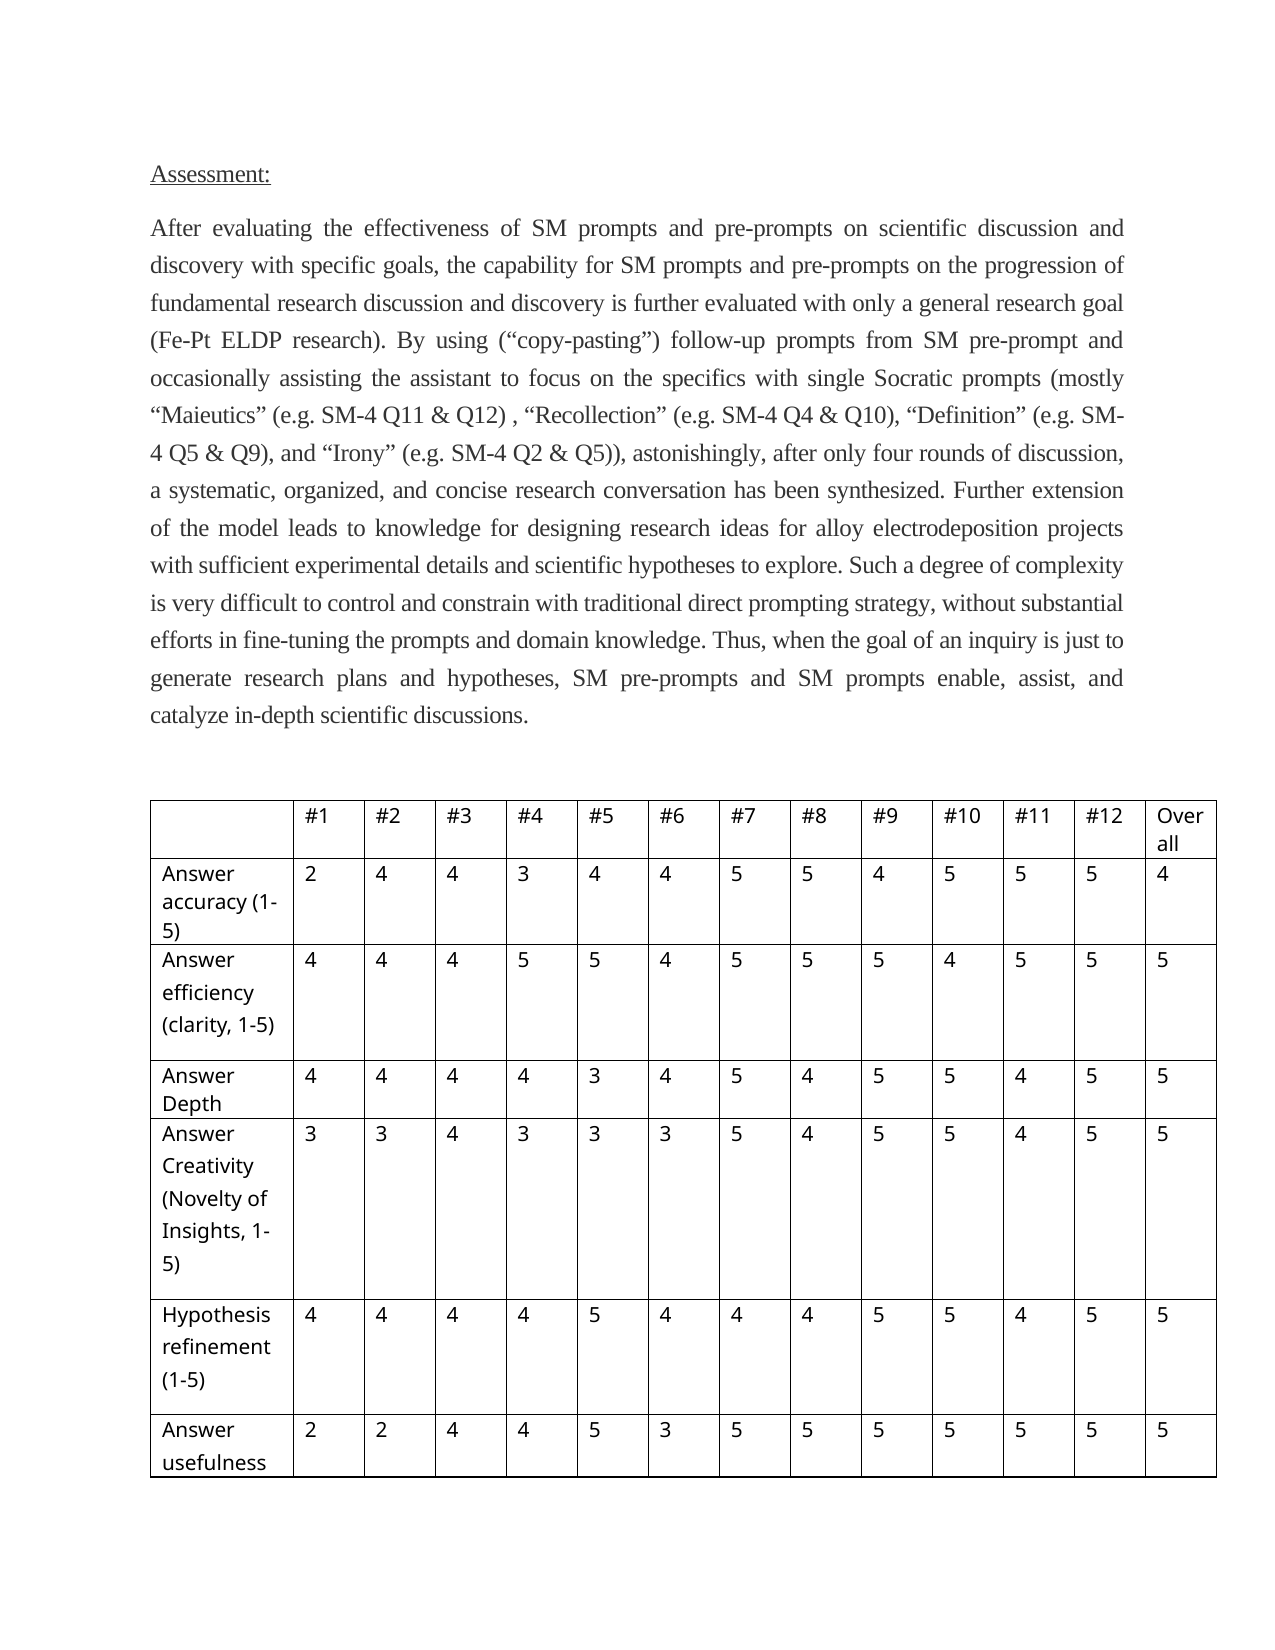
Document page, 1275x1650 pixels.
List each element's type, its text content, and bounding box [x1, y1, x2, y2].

table_header #5 [578, 801, 648, 858]
table_cell 4 [507, 1415, 577, 1476]
table_cell 5 [862, 1061, 932, 1118]
table_cell 4 [1004, 1300, 1074, 1414]
table_cell 4 [791, 1300, 861, 1414]
table_header #9 [862, 801, 932, 858]
table_cell 5 [933, 1119, 1003, 1299]
table_cell 4 [436, 1415, 506, 1476]
table_cell 3 [649, 1119, 719, 1299]
table_cell 4 [436, 1061, 506, 1118]
table_cell 4 [365, 1061, 435, 1118]
table_cell 5 [791, 945, 861, 1060]
table_cell 5 [507, 945, 577, 1060]
table_cell 5 [1075, 1119, 1145, 1299]
table_cell 4 [294, 945, 364, 1060]
table_cell 3 [649, 1415, 719, 1476]
table_cell 4 [1146, 859, 1216, 944]
table_cell 5 [1075, 1415, 1145, 1476]
table_header [151, 801, 293, 858]
table_cell Answer efficiency (clarity, 1-5) [151, 945, 293, 1060]
table_cell 4 [649, 1061, 719, 1118]
table_cell 5 [791, 859, 861, 944]
table_header Overall [1146, 801, 1216, 858]
table_cell 2 [294, 859, 364, 944]
table_cell 5 [578, 1300, 648, 1414]
table_cell 5 [862, 1119, 932, 1299]
table_cell 4 [436, 945, 506, 1060]
table_cell Answer accuracy (1-5) [151, 859, 293, 944]
table_cell 3 [578, 1119, 648, 1299]
table_cell 4 [1004, 1061, 1074, 1118]
table_cell 5 [1075, 1300, 1145, 1414]
table_cell 5 [1075, 1061, 1145, 1118]
table_cell 5 [933, 1061, 1003, 1118]
table_cell 5 [1075, 859, 1145, 944]
table_cell 5 [862, 1415, 932, 1476]
table_header #2 [365, 801, 435, 858]
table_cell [151, 1415, 293, 1476]
table_header #10 [933, 801, 1003, 858]
table_header #4 [507, 801, 577, 858]
table_cell 5 [1146, 1415, 1216, 1476]
table_cell 3 [507, 859, 577, 944]
table_cell 5 [1146, 945, 1216, 1060]
table_header #8 [791, 801, 861, 858]
table_cell 3 [365, 1119, 435, 1299]
table_cell 3 [507, 1119, 577, 1299]
table_header #7 [720, 801, 790, 858]
table_cell 3 [578, 1061, 648, 1118]
table_cell 4 [436, 859, 506, 944]
table_cell 5 [1004, 1415, 1074, 1476]
table_cell 5 [1146, 1300, 1216, 1414]
table_cell 4 [649, 945, 719, 1060]
table_cell 4 [436, 1300, 506, 1414]
table_cell 5 [720, 859, 790, 944]
text Assessment: [150, 150, 1125, 187]
table_cell 4 [720, 1300, 790, 1414]
table_cell 4 [933, 945, 1003, 1060]
table_cell 5 [933, 1300, 1003, 1414]
table_cell 5 [862, 1300, 932, 1414]
table_cell 5 [720, 1119, 790, 1299]
table_cell 2 [294, 1415, 364, 1476]
table_cell 4 [791, 1061, 861, 1118]
table_cell 5 [578, 945, 648, 1060]
table_cell 4 [294, 1300, 364, 1414]
table_cell 5 [862, 945, 932, 1060]
table_cell Answer Creativity (Novelty of Insights, 1-5) [151, 1119, 293, 1299]
table_cell 5 [720, 1415, 790, 1476]
table_cell 4 [365, 859, 435, 944]
table_header #1 [294, 801, 364, 858]
table_cell 4 [578, 859, 648, 944]
table_cell 4 [294, 1061, 364, 1118]
table_cell 4 [365, 945, 435, 1060]
table_cell 5 [791, 1415, 861, 1476]
table_cell 4 [862, 859, 932, 944]
table_cell 4 [507, 1061, 577, 1118]
table_cell 5 [578, 1415, 648, 1476]
table_cell 5 [1004, 945, 1074, 1060]
table_cell Hypothesis refinement (1-5) [151, 1300, 293, 1414]
table_cell 4 [649, 1300, 719, 1414]
table_cell Answer Depth [151, 1061, 293, 1118]
table_header #11 [1004, 801, 1074, 858]
table_cell 4 [791, 1119, 861, 1299]
table_cell 5 [1004, 859, 1074, 944]
table_cell 5 [720, 1061, 790, 1118]
table_cell 4 [507, 1300, 577, 1414]
table_cell 5 [933, 859, 1003, 944]
table_header #12 [1075, 801, 1145, 858]
table_header #6 [649, 801, 719, 858]
table_cell 5 [1146, 1119, 1216, 1299]
table_cell 5 [933, 1415, 1003, 1476]
table_cell 4 [436, 1119, 506, 1299]
table_cell 5 [720, 945, 790, 1060]
table_cell 5 [1146, 1061, 1216, 1118]
text After evaluating the effectiveness of SM prompts and pre-prompts on scientific discussion and discovery with specific goals, the capability for SM prompts and pre-prompts on the progression of fundamental research discussion and discovery is further evaluated with only a general research goal (Fe-Pt ELDP research). By using (“copy-pasting”) follow-up prompts from SM pre-prompt and occasionally assisting the assistant to focus on the specifics with single Socratic prompts (mostly “Maieutics” (e.g. SM-4 Q11 & Q12) , “Recollection” (e.g. SM-4 Q4 & Q10), “Definition” (e.g. SM-4 Q5 & Q9), and “Irony” (e.g. SM-4 Q2 & Q5)), astonishingly, after only four rounds of discussion, a systematic, organized, and concise research conversation has been synthesized. Further extension of the model leads to knowledge for designing research ideas for alloy electrodeposition projects with sufficient experimental details and scientific hypotheses to explore. Such a degree of complexity is very difficult to control and constrain with traditional direct prompting strategy, without substantial efforts in fine-tuning the prompts and domain knowledge. Thus, when the goal of an inquiry is just to generate research plans and hypotheses, SM pre-prompts and SM prompts enable, assist, and catalyze in-depth scientific discussions. [150, 204, 1125, 729]
table_cell 5 [1075, 945, 1145, 1060]
table_header #3 [436, 801, 506, 858]
table_cell 4 [365, 1300, 435, 1414]
table_cell 3 [294, 1119, 364, 1299]
table_cell 4 [649, 859, 719, 944]
table_cell 4 [1004, 1119, 1074, 1299]
table_cell 2 [365, 1415, 435, 1476]
